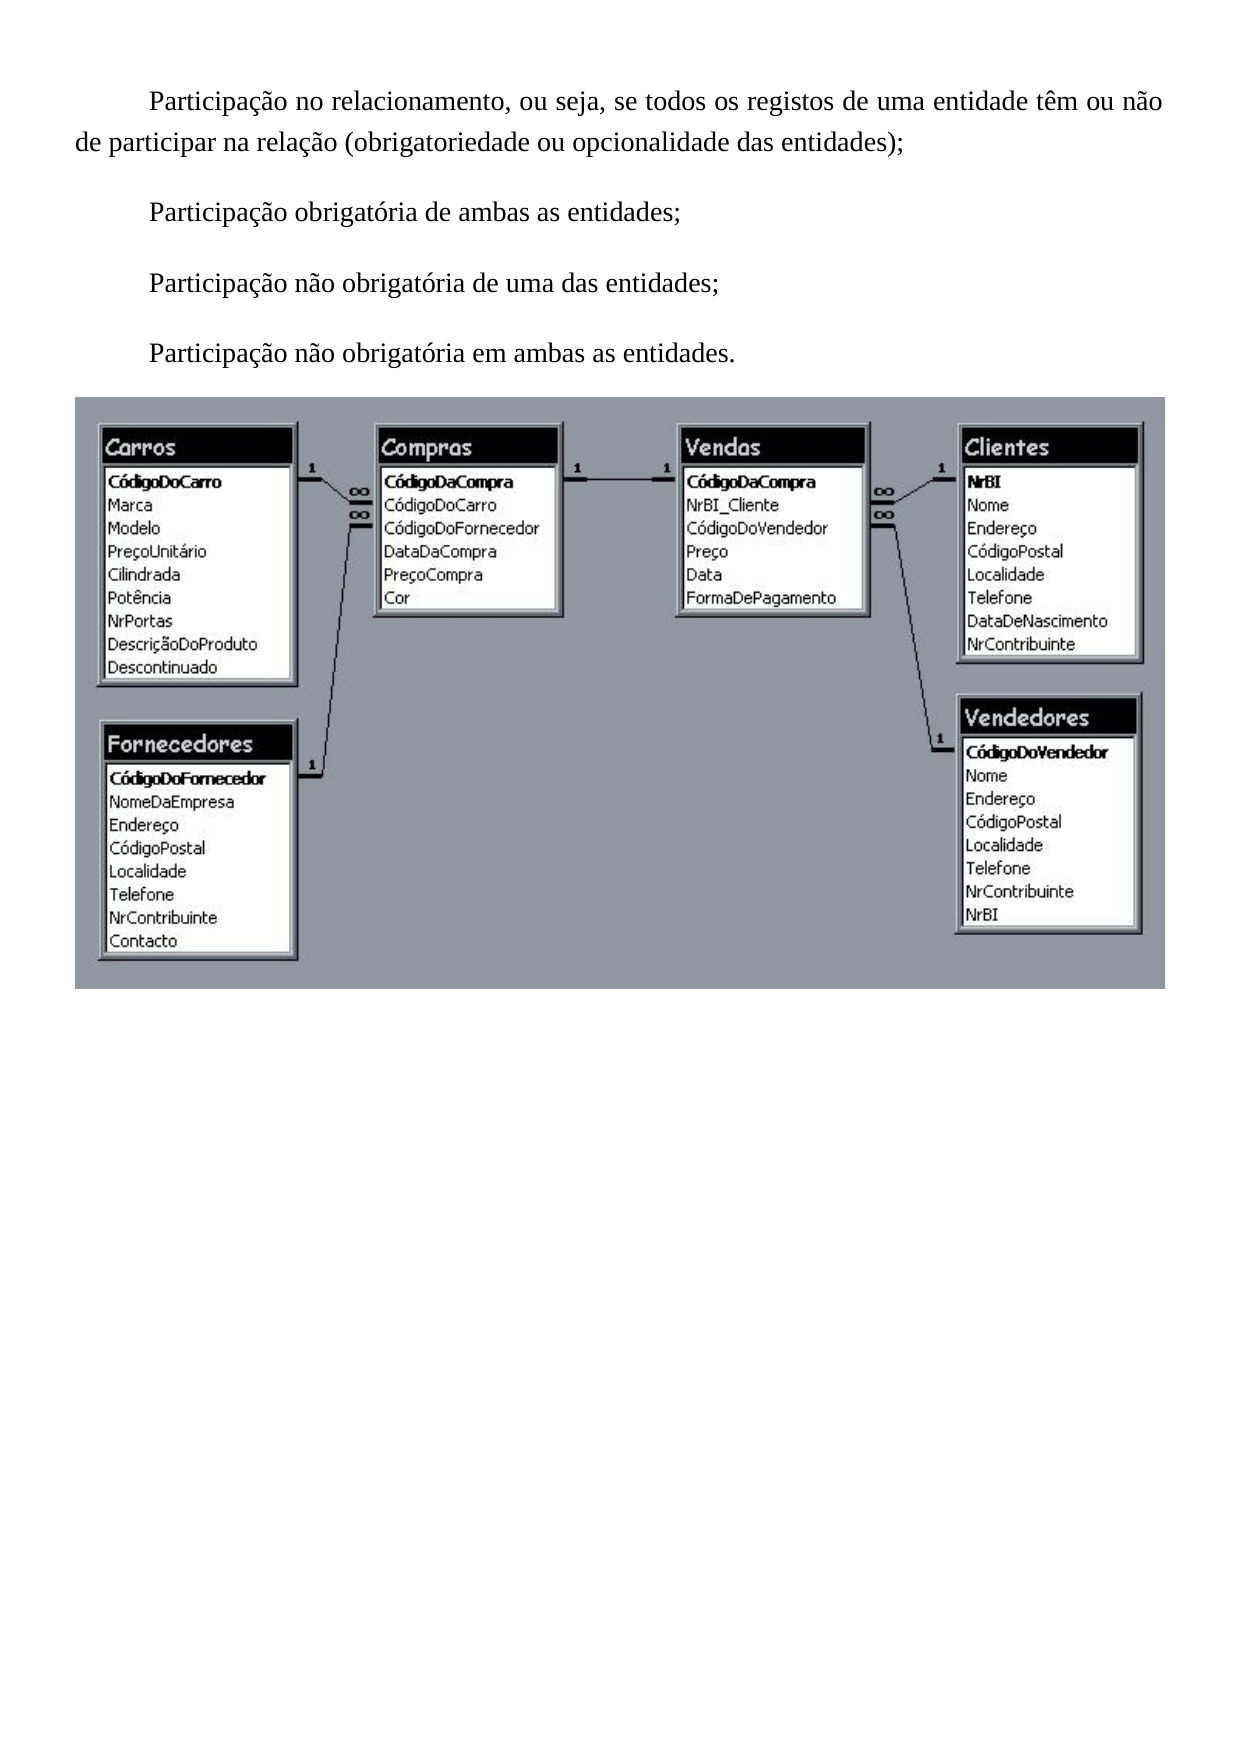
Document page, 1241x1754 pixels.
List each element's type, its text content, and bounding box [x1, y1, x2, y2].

text Participação no relacionamento, ou seja, se todos os registos de uma entidade têm ou não de participar na relação (obrigatoriedade ou opcionalidade das entidades); [75, 75, 1165, 157]
text Participação não obrigatória de uma das entidades; [75, 257, 1165, 298]
text Participação obrigatória de ambas as entidades; [75, 187, 1165, 228]
picture [75, 397, 1166, 989]
text Participação não obrigatória em ambas as entidades. [75, 327, 1165, 369]
